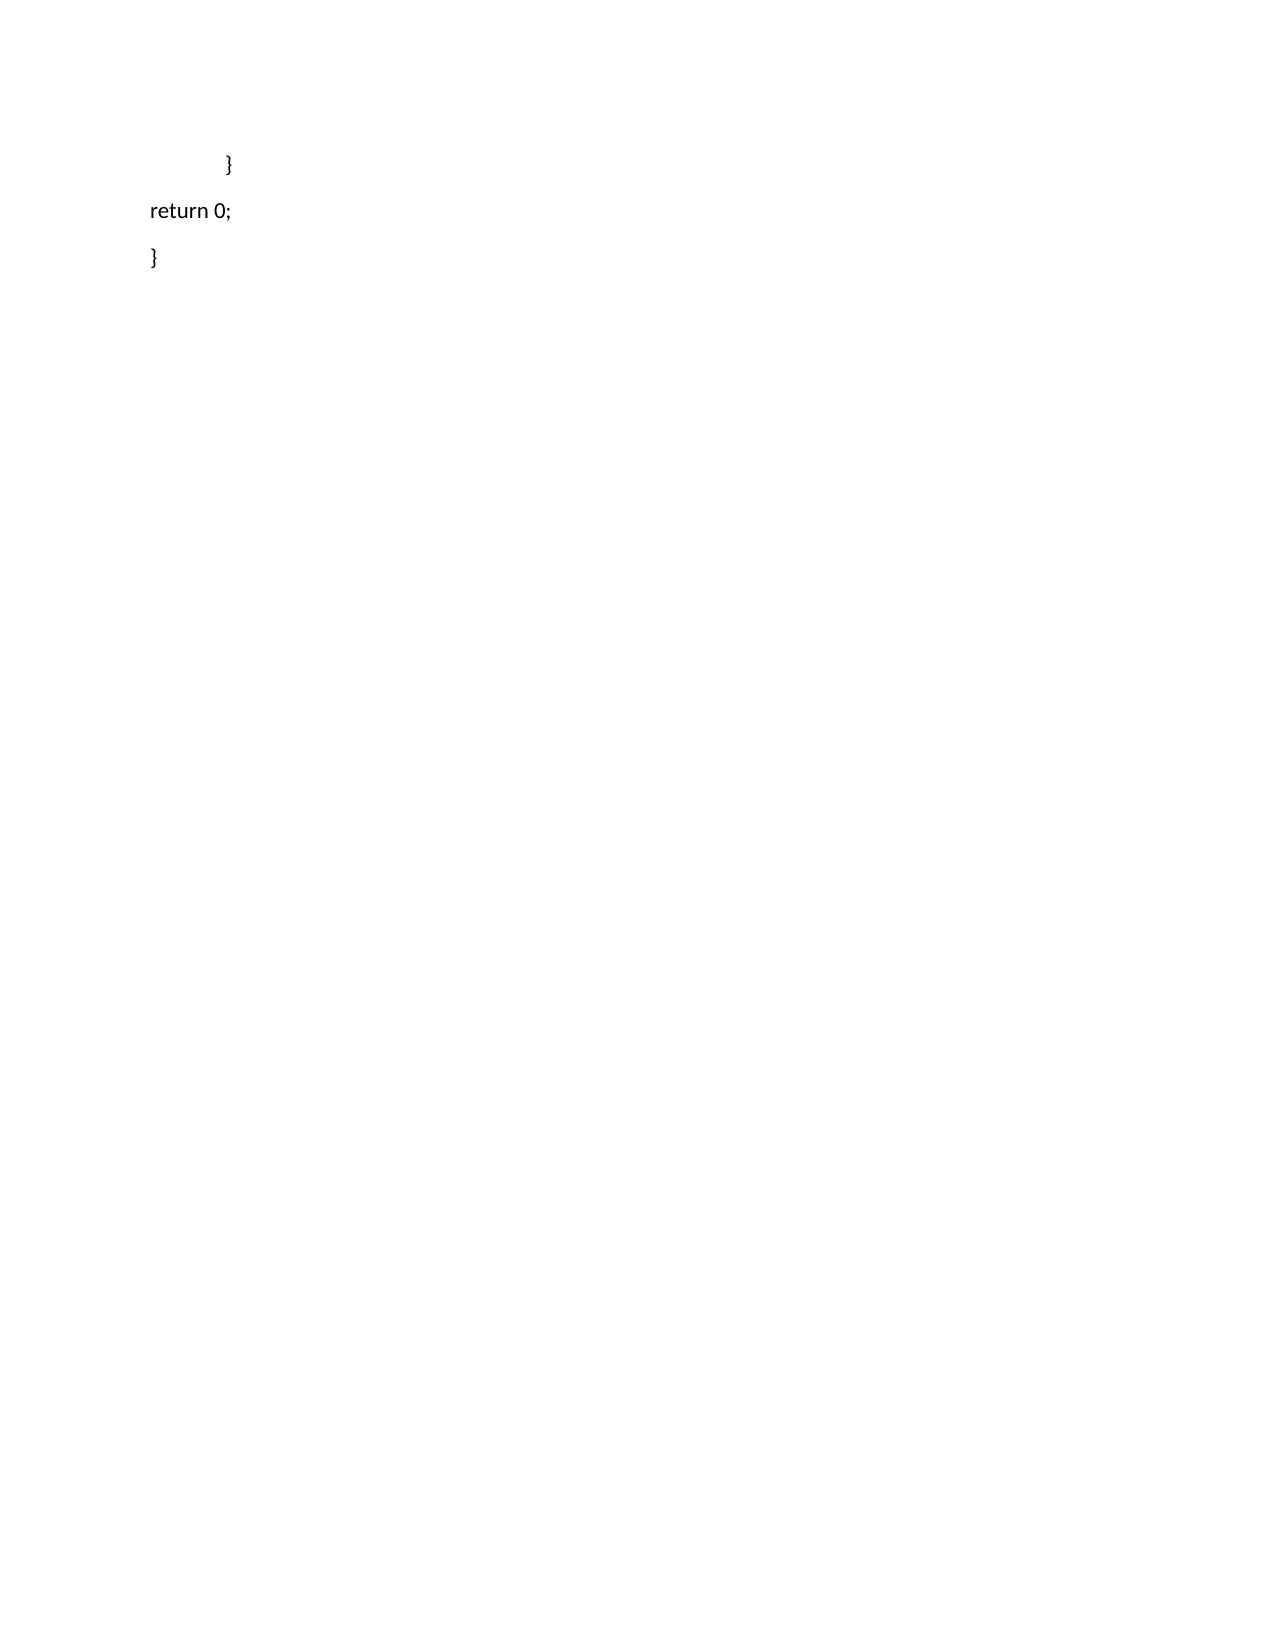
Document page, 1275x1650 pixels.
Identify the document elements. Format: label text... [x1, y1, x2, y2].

text } [150, 243, 1125, 271]
text return 0; [150, 196, 1125, 224]
text } [150, 150, 1125, 178]
